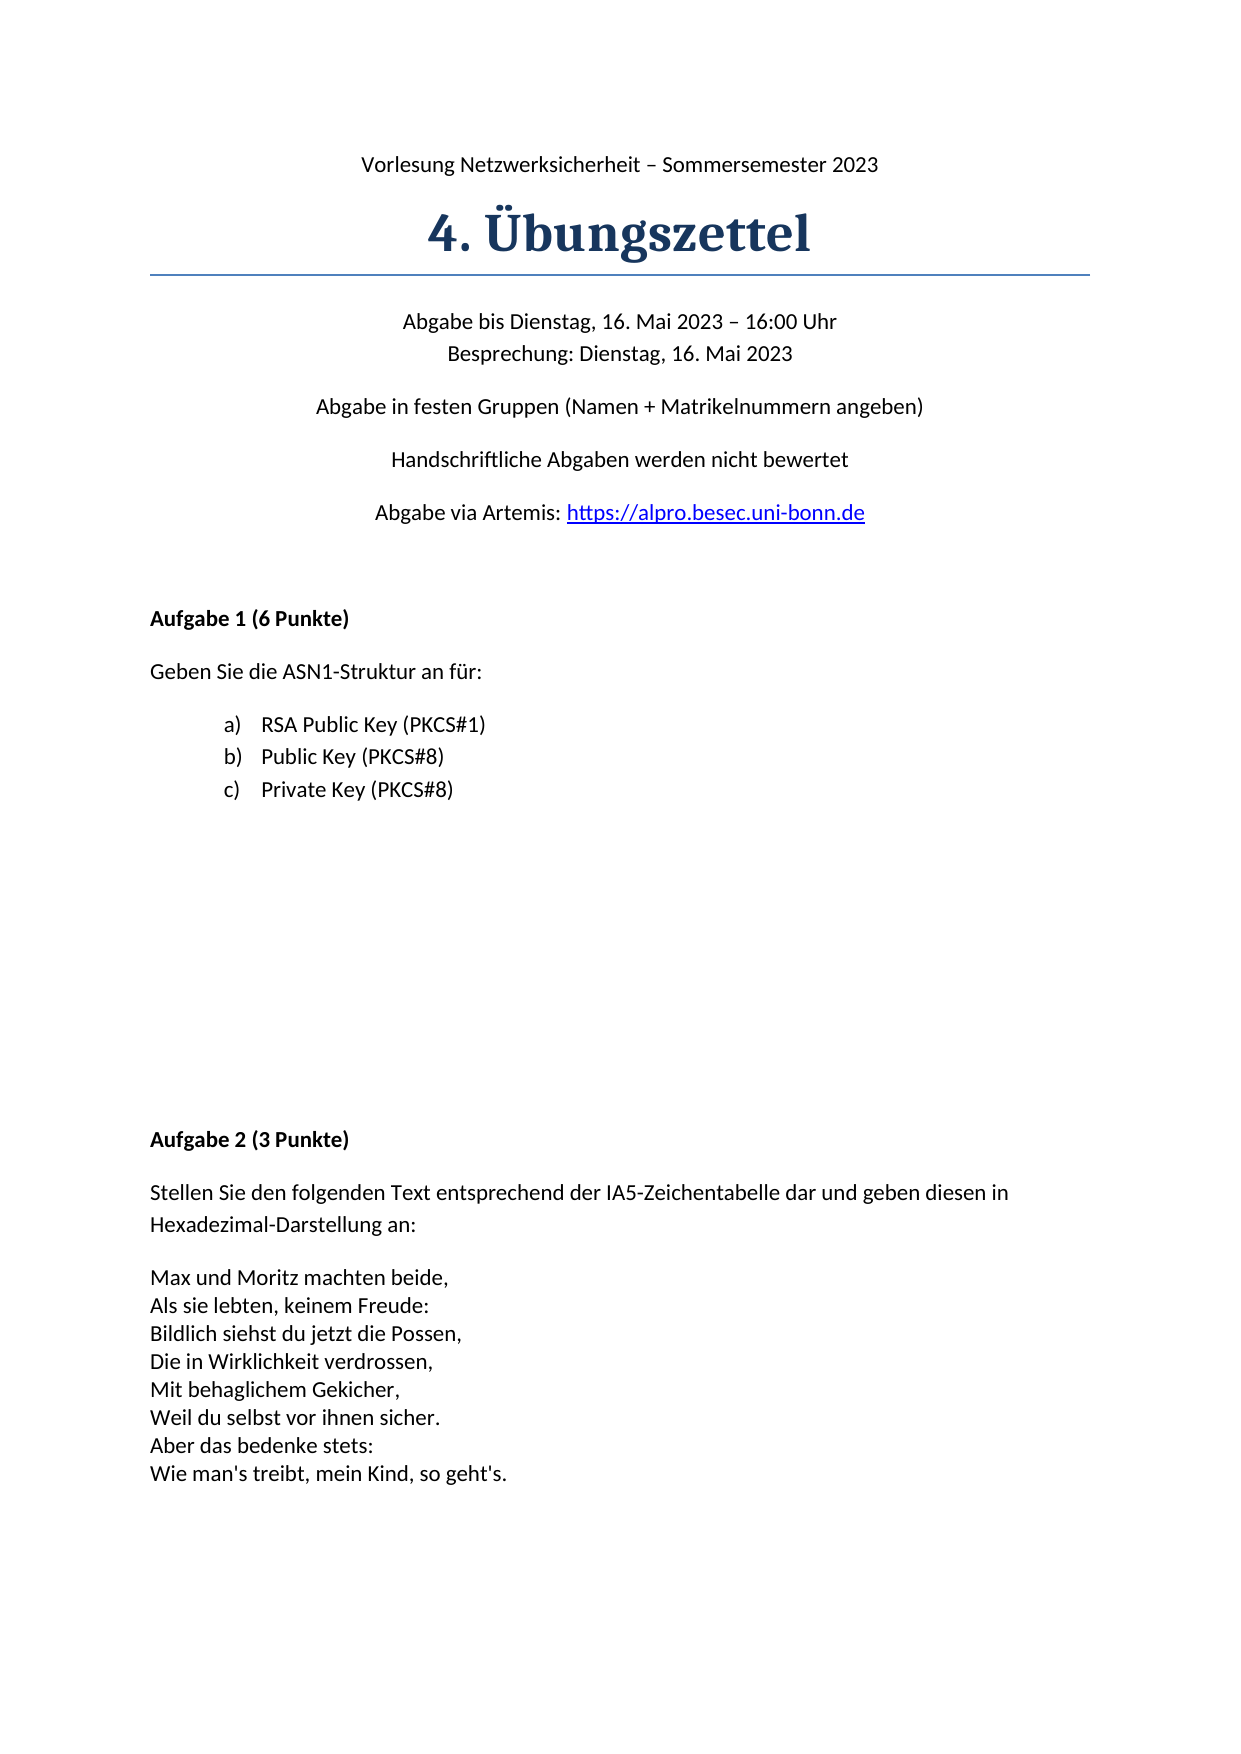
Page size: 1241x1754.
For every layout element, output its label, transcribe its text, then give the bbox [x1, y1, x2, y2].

text Die in Wirklichkeit verdrossen, [150, 1347, 1090, 1375]
text Abgabe bis Dienstag, 16. Mai 2023 – 16:00 Uhr Besprechung: Dienstag, 16. Mai 2023 [150, 307, 1090, 367]
text Aber das bedenke stets: [150, 1431, 1090, 1459]
text Handschriftliche Abgaben werden nicht bewertet [150, 445, 1090, 473]
title 4. Übungszettel [150, 203, 1090, 274]
text Bildlich siehst du jetzt die Possen, [150, 1319, 1090, 1347]
text Stellen Sie den folgenden Text entsprechend der IA5-Zeichentabelle dar und geben diesen in Hexadezimal-Darstellung an: [150, 1178, 1090, 1238]
text Mit behaglichem Gekicher, [150, 1375, 1090, 1403]
text Aufgabe 1 (6 Punkte) [150, 604, 1090, 632]
list Private Key (PKCS#8) [223, 775, 1090, 803]
text Weil du selbst vor ihnen sicher. [150, 1403, 1090, 1431]
text Als sie lebten, keinem Freude: [150, 1291, 1090, 1319]
text Max und Moritz machten beide, [150, 1263, 1090, 1291]
text Wie man's treibt, mein Kind, so geht's. [150, 1459, 1090, 1487]
text Abgabe in festen Gruppen (Namen + Matrikelnummern angeben) [150, 392, 1090, 420]
list Public Key (PKCS#8) [223, 742, 1090, 771]
text Aufgabe 2 (3 Punkte) [150, 1125, 1090, 1153]
text Geben Sie die ASN1-Struktur an für: [150, 657, 1090, 685]
text Abgabe via Artemis: https://alpro.besec.uni-bonn.de [150, 498, 1090, 526]
text Vorlesung Netzwerksicherheit – Sommersemester 2023 [150, 150, 1090, 178]
list RSA Public Key (PKCS#1) [223, 710, 1090, 738]
